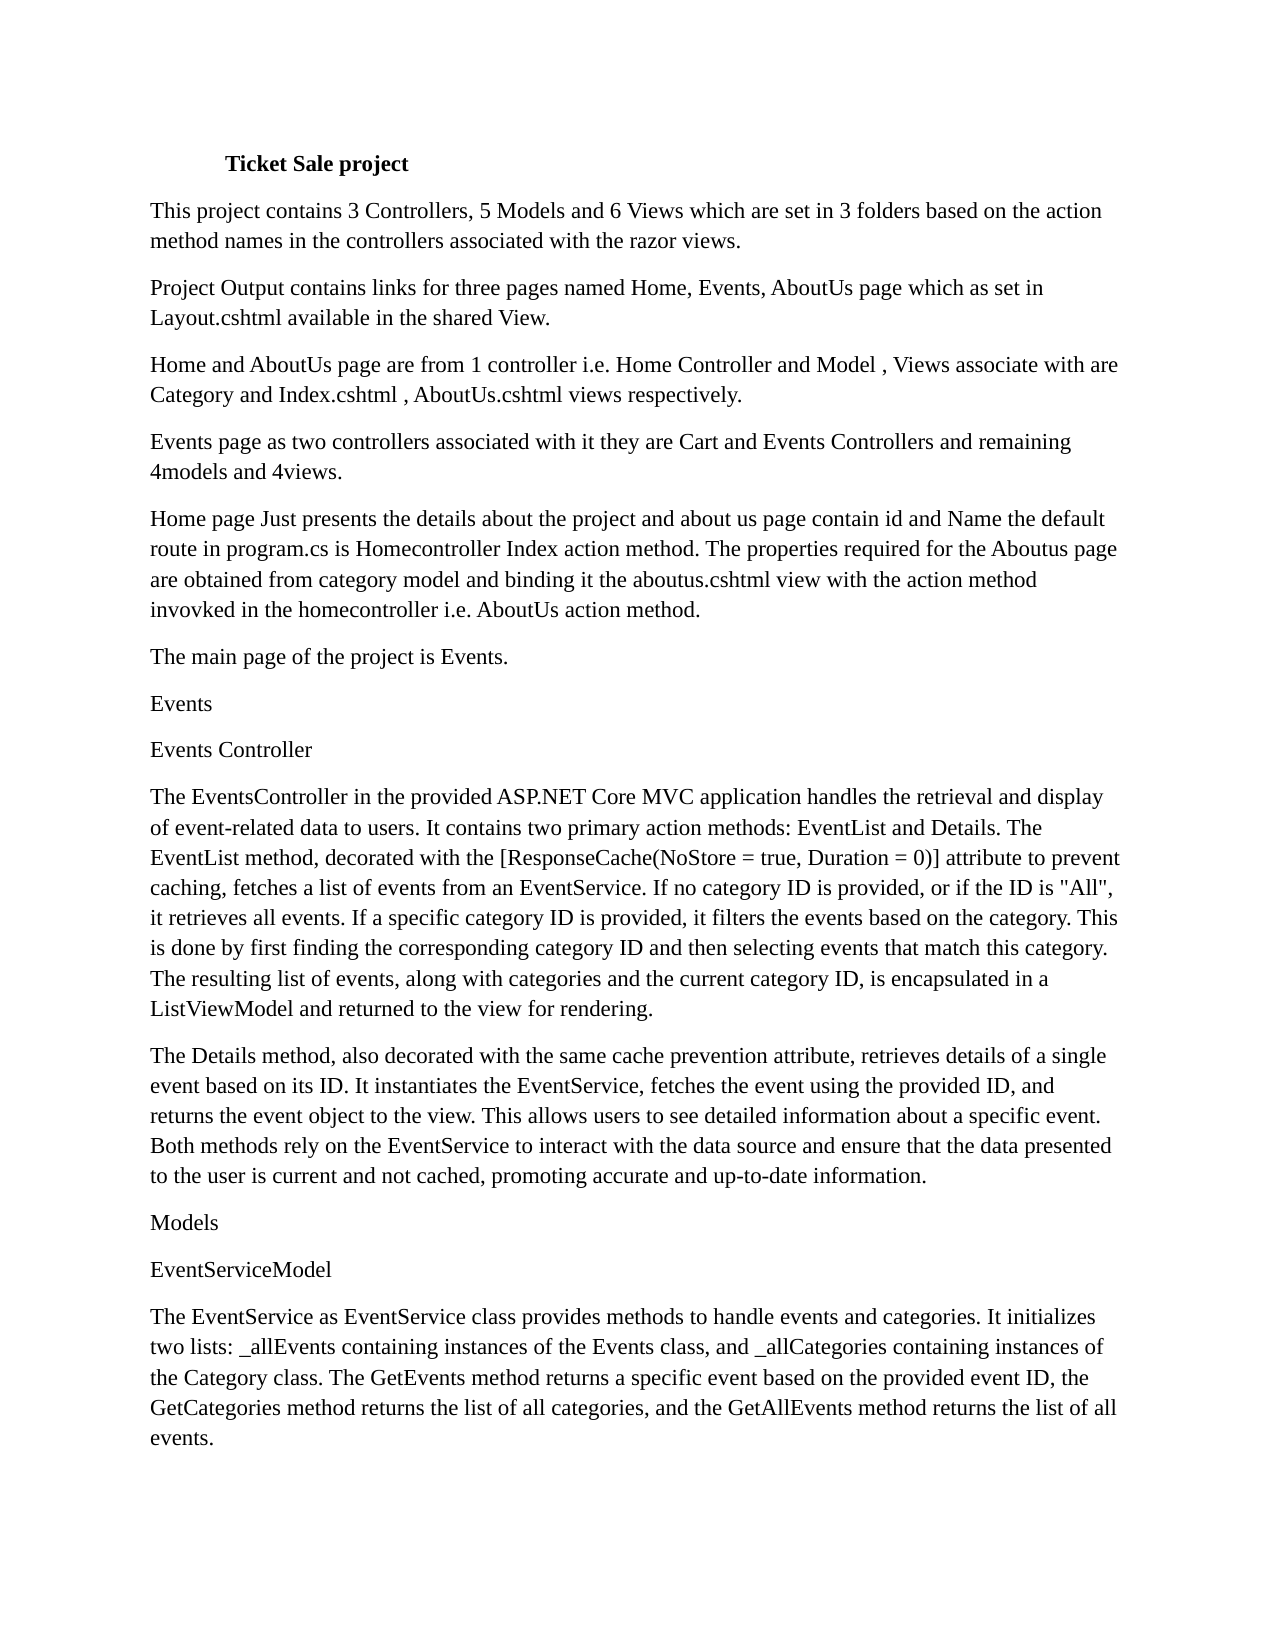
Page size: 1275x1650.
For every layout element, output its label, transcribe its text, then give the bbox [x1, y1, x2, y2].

text Ticket Sale project [150, 150, 1125, 176]
text Events page as two controllers associated with it they are Cart and Events Controllers and remaining 4models and 4views. [150, 428, 1125, 485]
text The EventService as EventService class provides methods to handle events and categories. It initializes two lists: _allEvents containing instances of the Events class, and _allCategories containing instances of the Category class. The GetEvents method returns a specific event based on the provided event ID, the GetCategories method returns the list of all categories, and the GetAllEvents method returns the list of all events. [150, 1303, 1125, 1450]
text EventServiceModel [150, 1256, 1125, 1283]
text The Details method, also decorated with the same cache prevention attribute, retrieves details of a single event based on its ID. It instantiates the EventService, fetches the event using the provided ID, and returns the event object to the view. This allows users to see detailed information about a specific event. Both methods rely on the EventService to interact with the data source and ensure that the data presented to the user is current and not cached, promoting accurate and up-to-date information. [150, 1042, 1125, 1189]
text Home page Just presents the details about the project and about us page contain id and Name the default route in program.cs is Homecontroller Index action method. The properties required for the Aboutus page are obtained from category model and binding it the aboutus.cshtml view with the action method invovked in the homecontroller i.e. AboutUs action method. [150, 505, 1125, 622]
text Events Controller [150, 736, 1125, 763]
text Events [150, 689, 1125, 716]
text This project contains 3 Controllers, 5 Models and 6 Views which are set in 3 folders based on the action method names in the controllers associated with the razor views. [150, 197, 1125, 253]
text Project Output contains links for three pages named Home, Events, AboutUs page which as set in Layout.cshtml available in the shared View. [150, 274, 1125, 331]
text Home and AboutUs page are from 1 controller i.e. Home Controller and Model , Views associate with are Category and Index.cshtml , AboutUs.cshtml views respectively. [150, 351, 1125, 408]
text Models [150, 1209, 1125, 1236]
text The main page of the project is Events. [150, 643, 1125, 669]
text The EventsController in the provided ASP.NET Core MVC application handles the retrieval and display of event-related data to users. It contains two primary action methods: EventList and Details. The EventList method, decorated with the [ResponseCache(NoStore = true, Duration = 0)] attribute to prevent caching, fetches a list of events from an EventService. If no category ID is provided, or if the ID is "All", it retrieves all events. If a specific category ID is provided, it filters the events based on the category. This is done by first finding the corresponding category ID and then selecting events that match this category. The resulting list of events, along with categories and the current category ID, is encapsulated in a ListViewModel and returned to the view for rendering. [150, 783, 1125, 1021]
